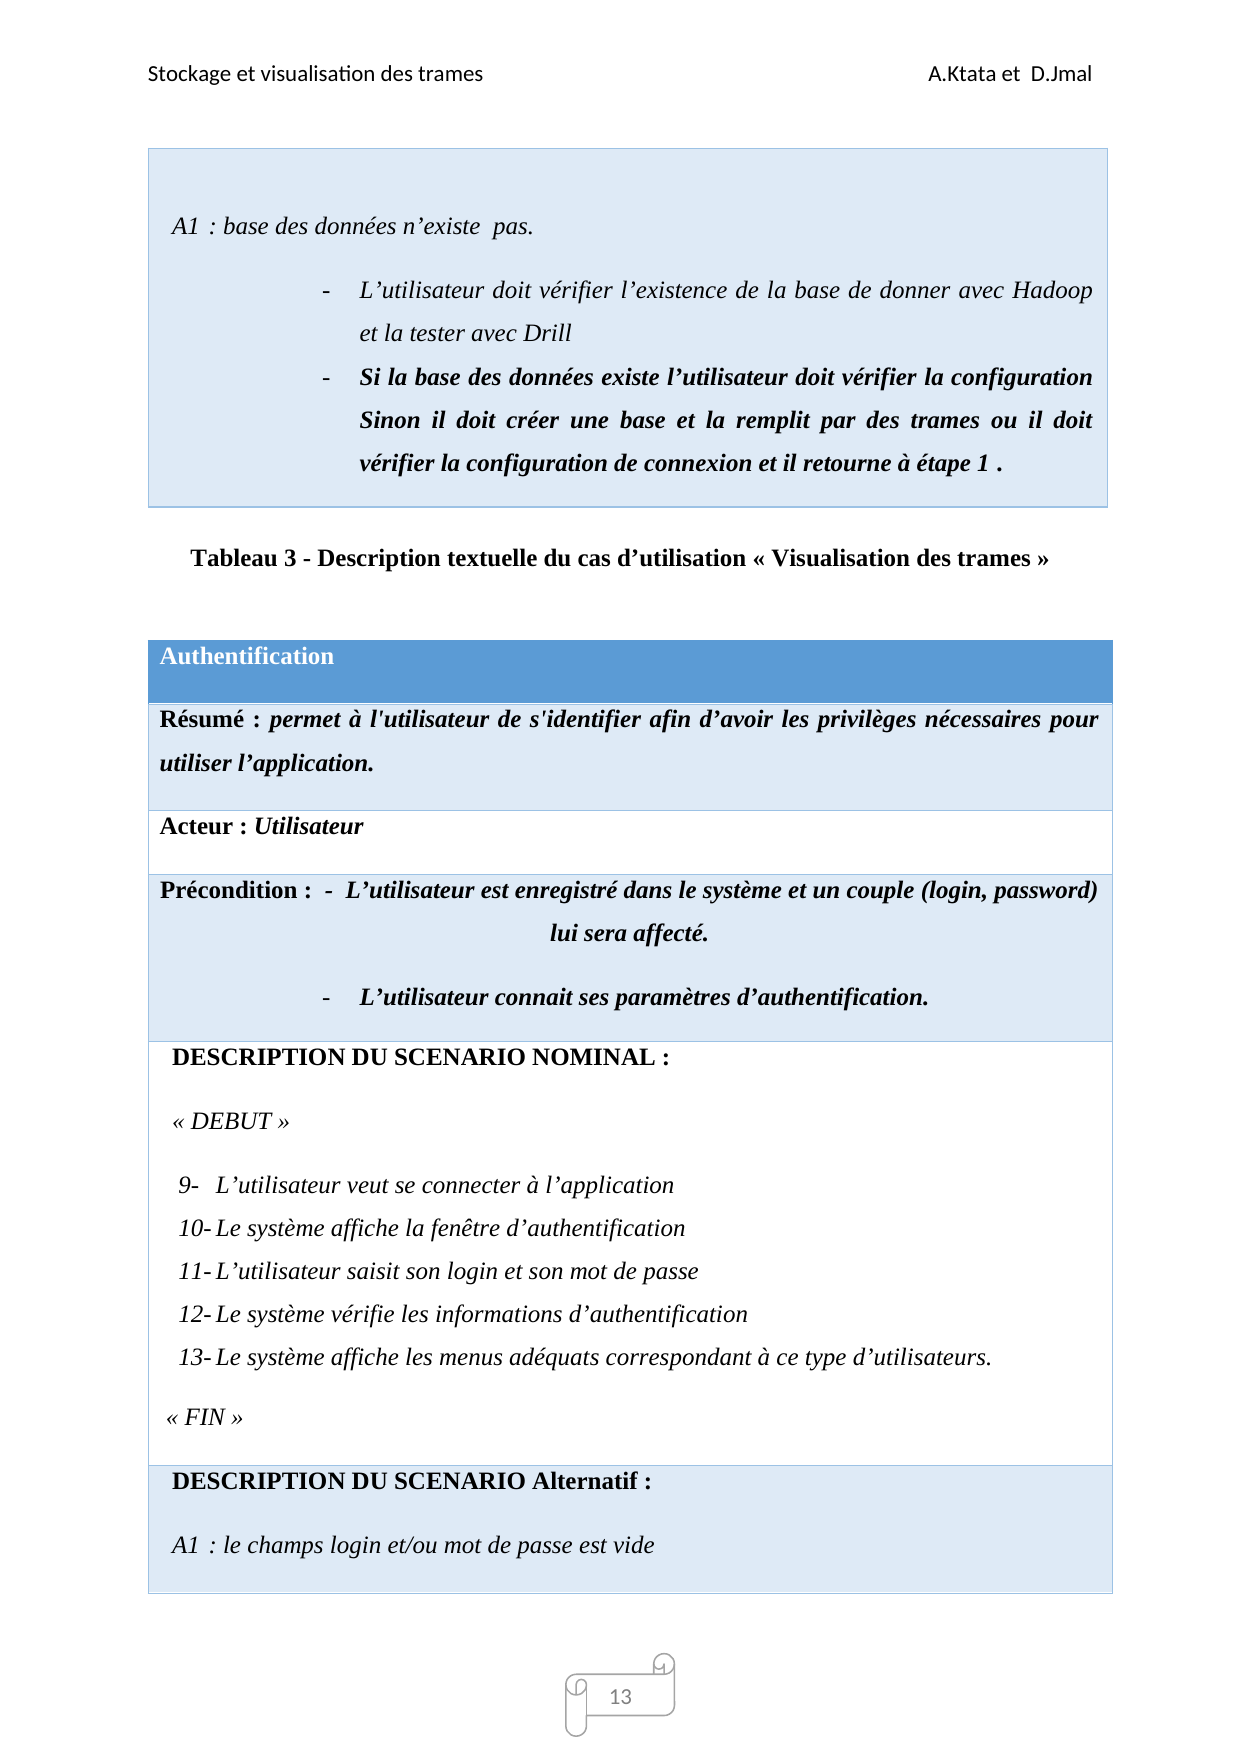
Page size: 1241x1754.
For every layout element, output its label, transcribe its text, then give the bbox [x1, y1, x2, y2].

text Tableau 3 - Description textuelle du cas d’utilisation « Visualisation des trames » [148, 543, 1093, 572]
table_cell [149, 149, 1107, 506]
table_cell Précondition : - L’utilisateur est enregistré dans le système et un couple (login, password) lui sera affecté. L’utilisateur connait ses paramètres d’authentification. [149, 875, 1112, 1041]
table_cell DESCRIPTION DU SCENARIO NOMINAL : « DEBUT » L’utilisateur veut se connecter à l’application Le système affiche la fenêtre d’authentification L’utilisateur saisit son login et son mot de passe Le système vérifie les informations d’authentification Le système affiche les menus adéquats correspondant à ce type d’utilisateurs. « FIN » [149, 1042, 1112, 1465]
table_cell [149, 1466, 1112, 1592]
table_cell Acteur : Utilisateur [149, 811, 1112, 874]
table_header Authentification [149, 641, 1112, 703]
table_cell Résumé : permet à l'utilisateur de s'identifier afin d’avoir les privilèges nécessaires pour utiliser l’application. [149, 705, 1112, 810]
